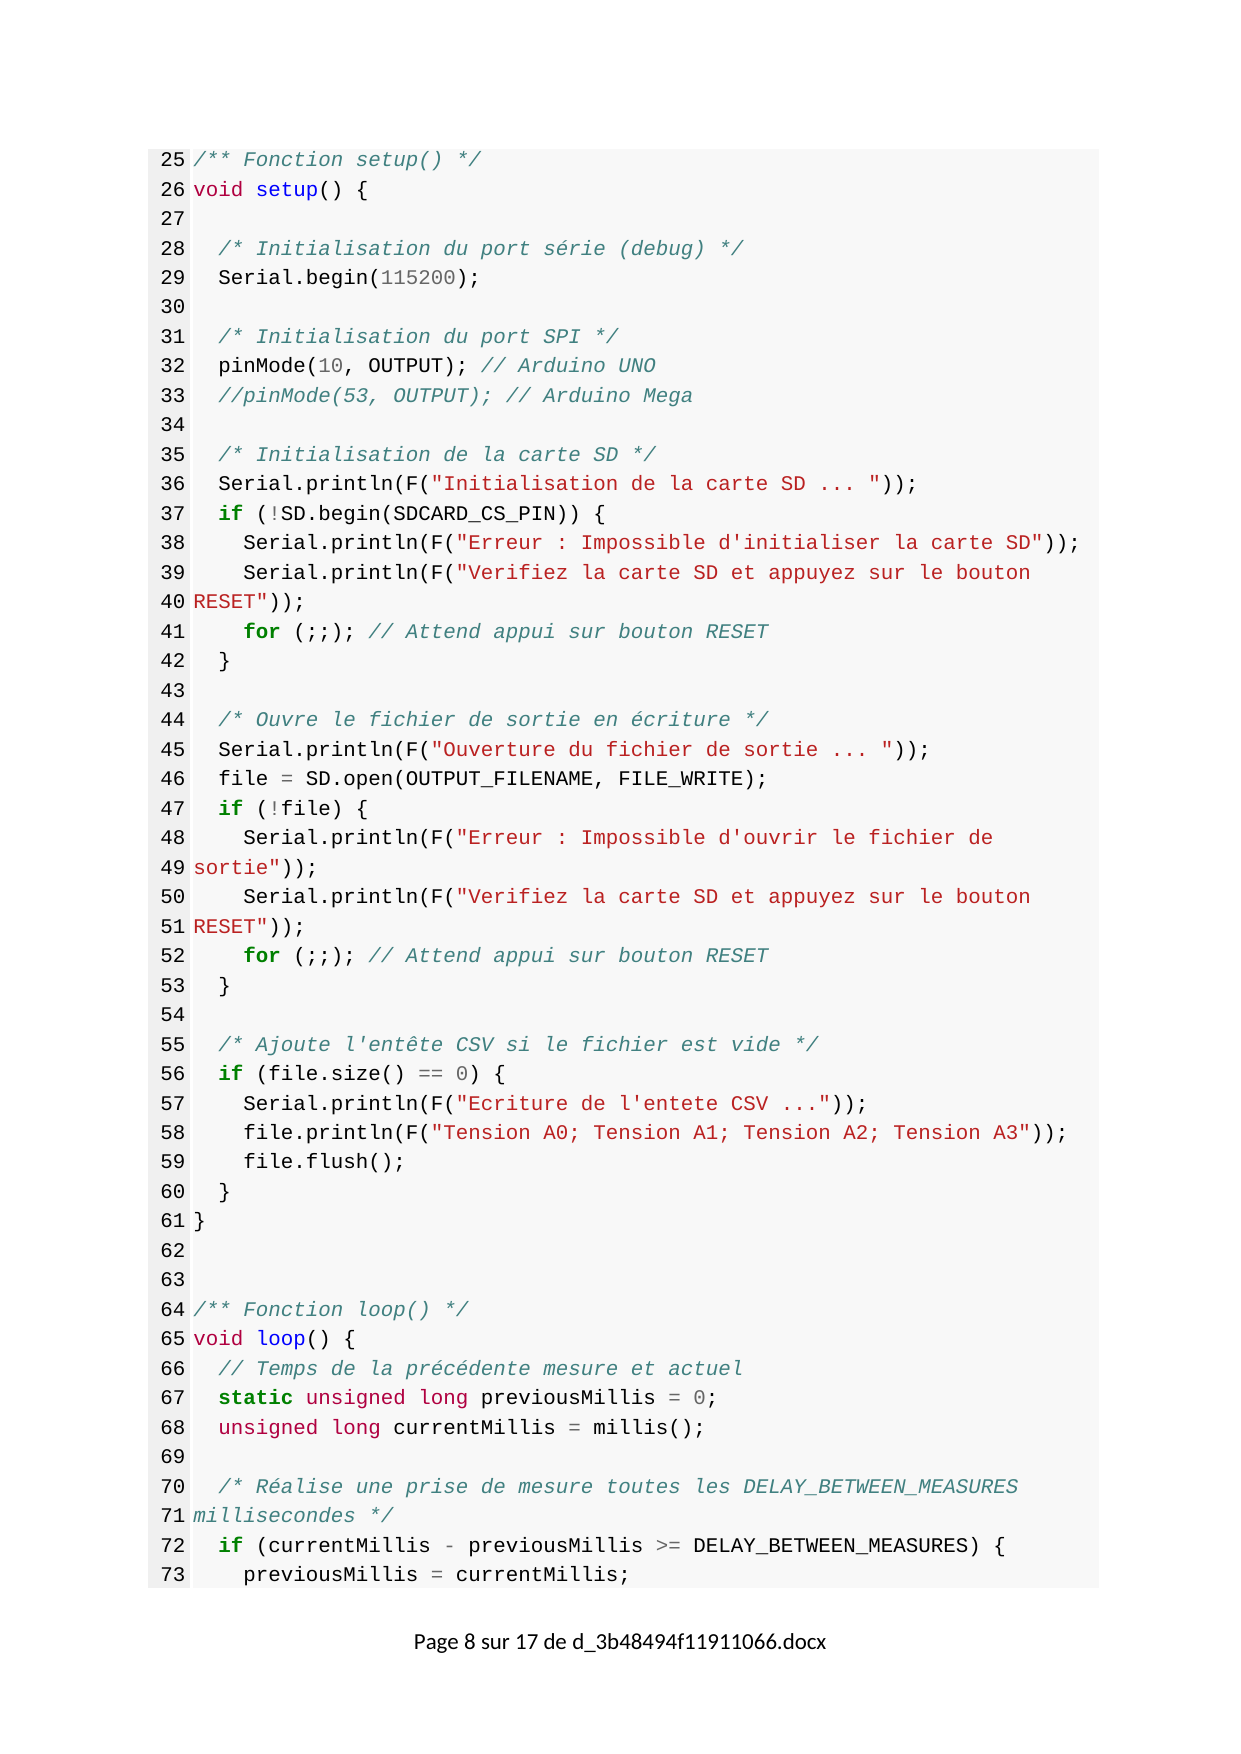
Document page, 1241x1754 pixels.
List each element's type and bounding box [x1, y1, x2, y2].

table_header [146, 148, 191, 1595]
table_header [191, 148, 1100, 1595]
